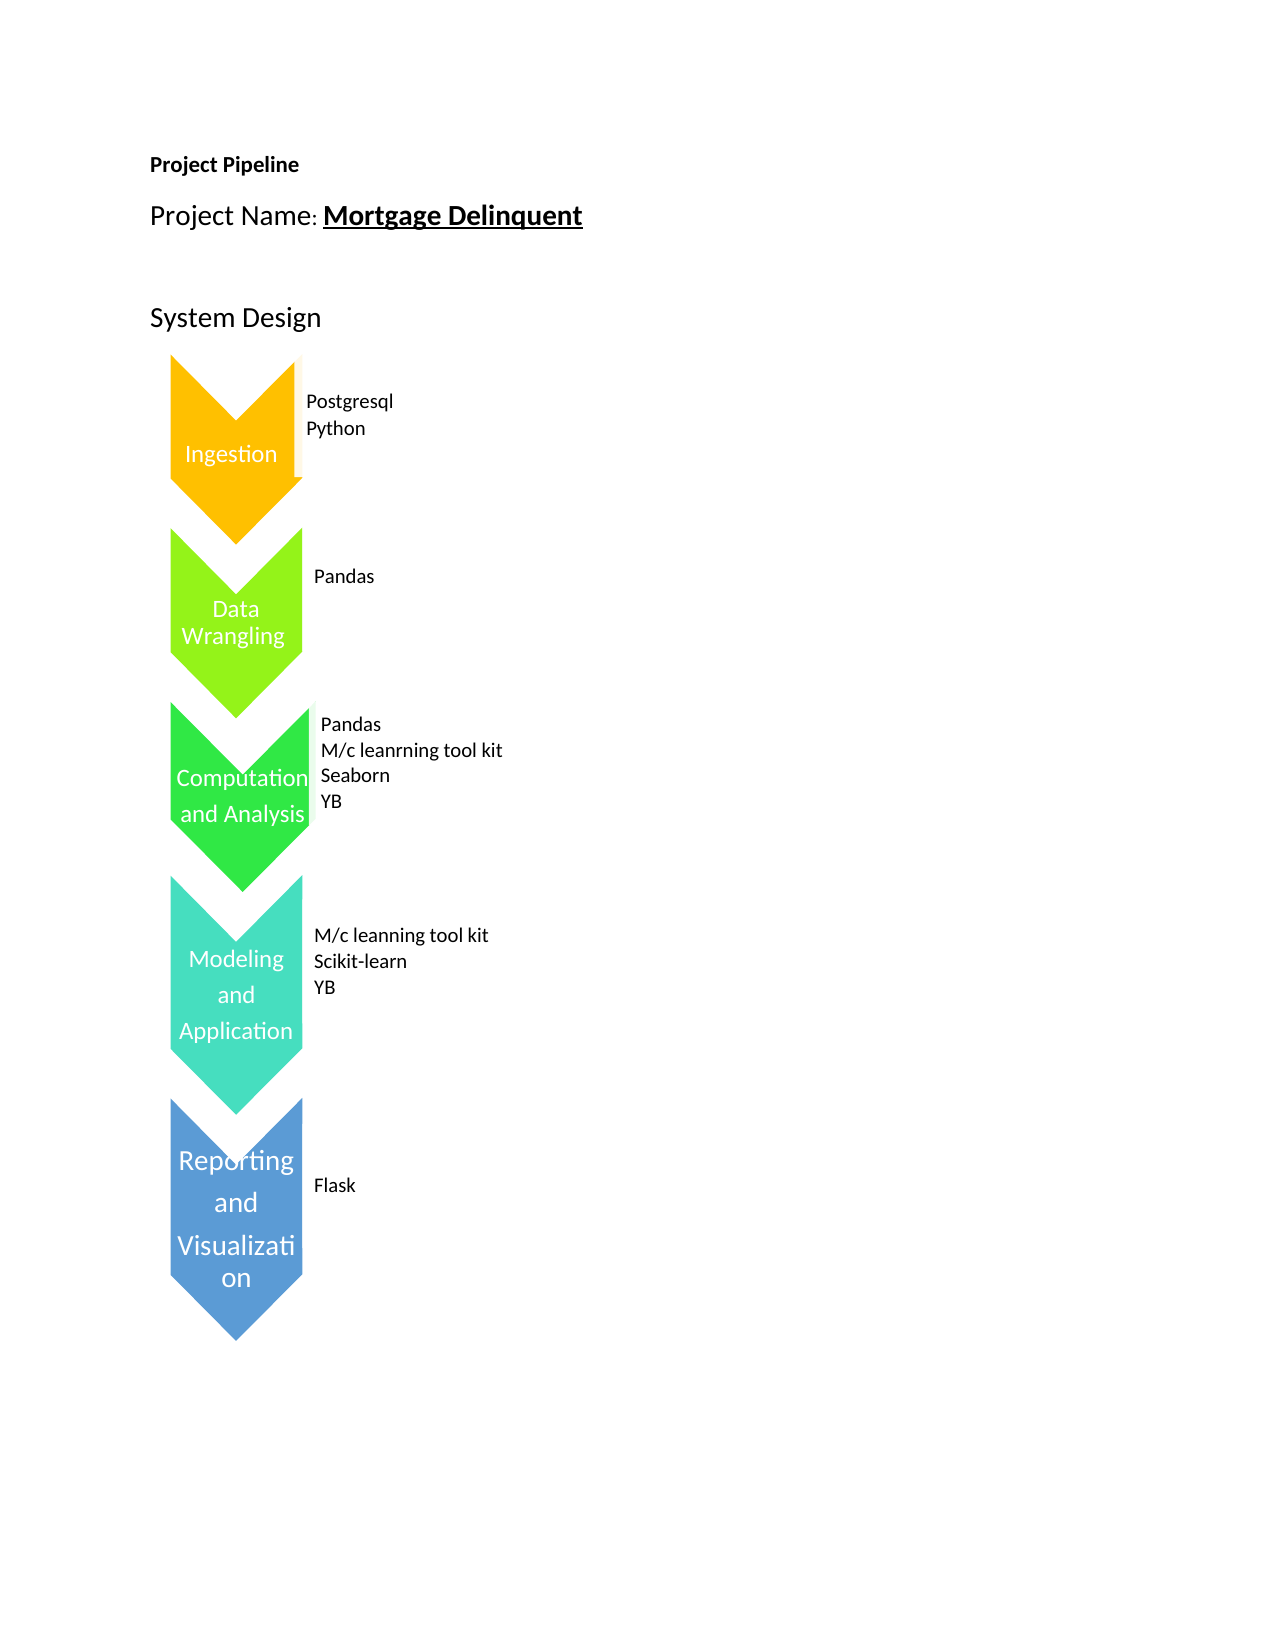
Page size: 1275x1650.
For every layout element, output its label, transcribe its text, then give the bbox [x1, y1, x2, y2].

text Project Name: Mortgage Delinquent [150, 197, 1125, 232]
text Project Pipeline [150, 150, 1125, 178]
text System Design [150, 299, 1125, 334]
